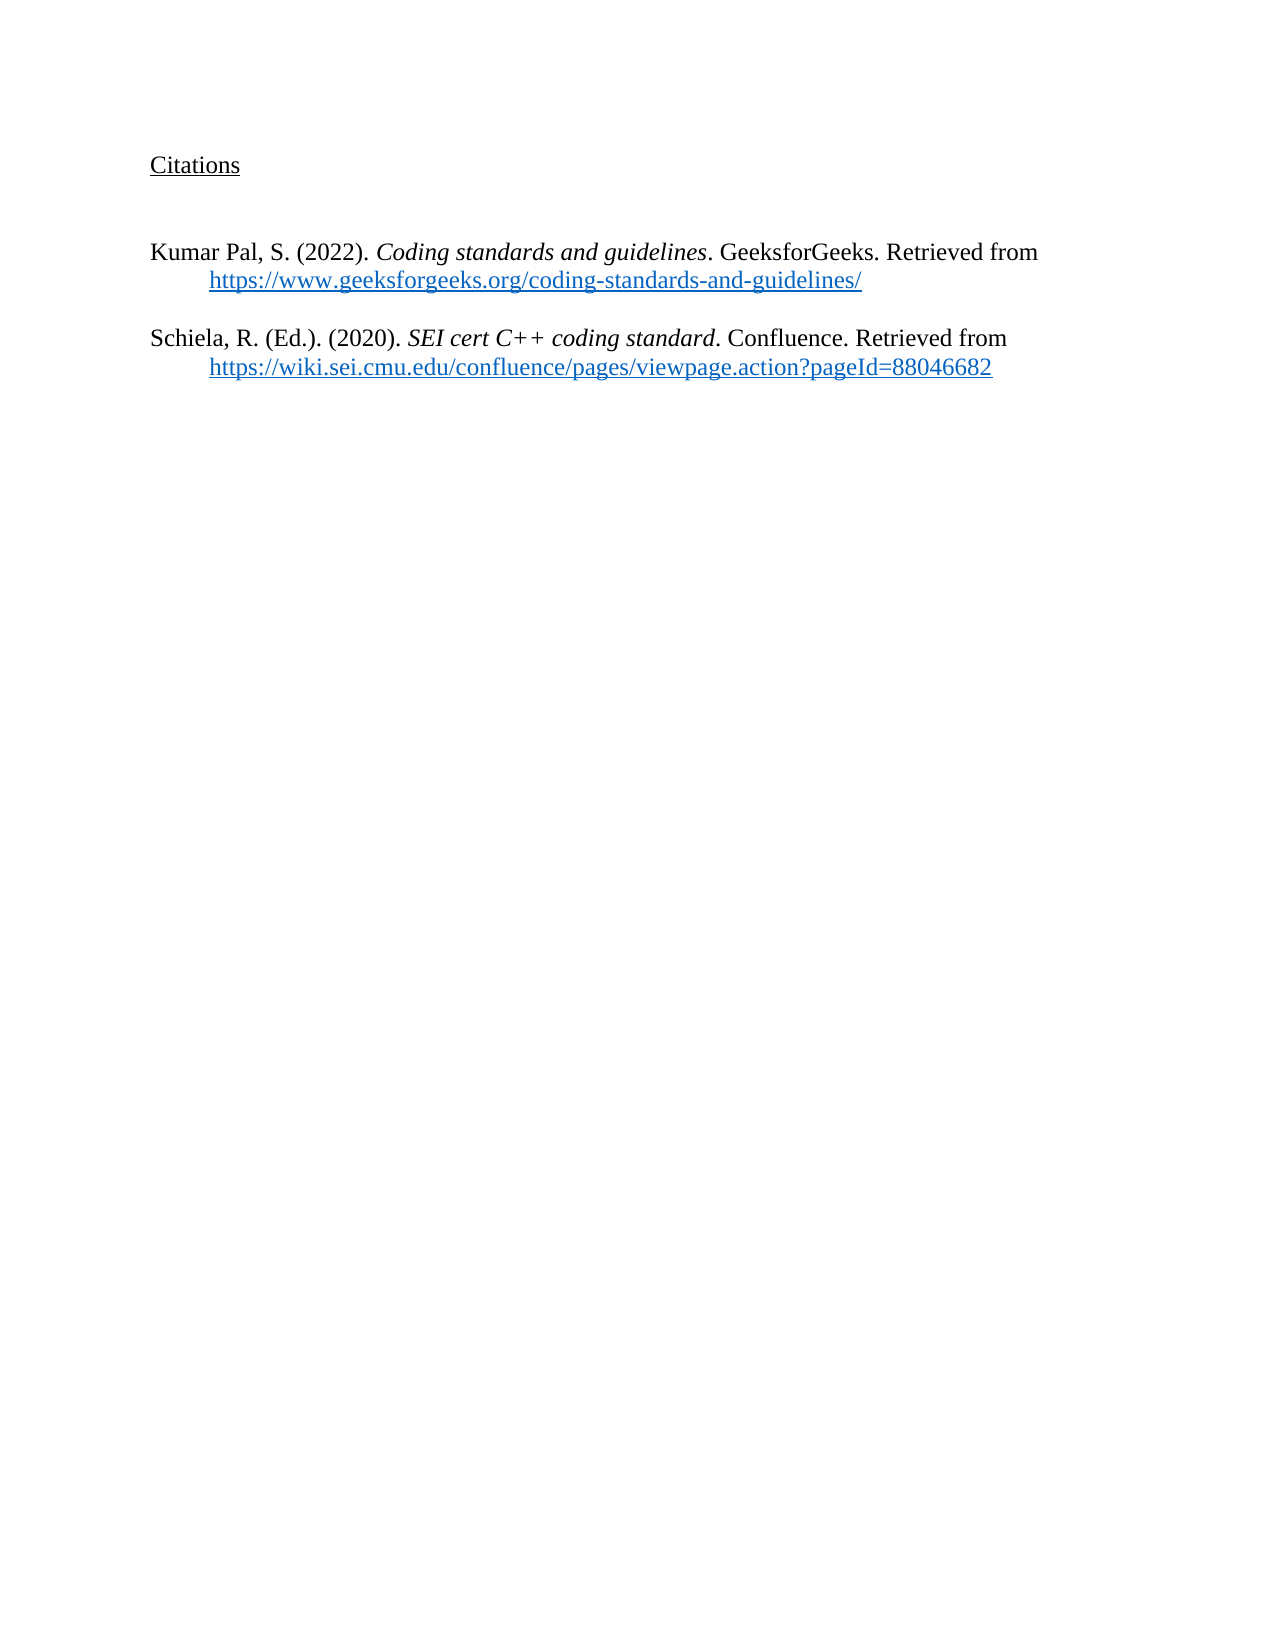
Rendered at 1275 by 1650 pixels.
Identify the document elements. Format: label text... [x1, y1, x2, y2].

text Schiela, R. (Ed.). (2020). SEI cert C++ coding standard. Confluence. Retrieved from https://wiki.sei.cmu.edu/confluence/pages/viewpage.action?pageId=88046682 [150, 323, 1125, 381]
text Citations [150, 150, 1125, 179]
text Kumar Pal, S. (2022). Coding standards and guidelines. GeeksforGeeks. Retrieved from https://www.geeksforgeeks.org/coding-standards-and-guidelines/ [150, 237, 1125, 294]
